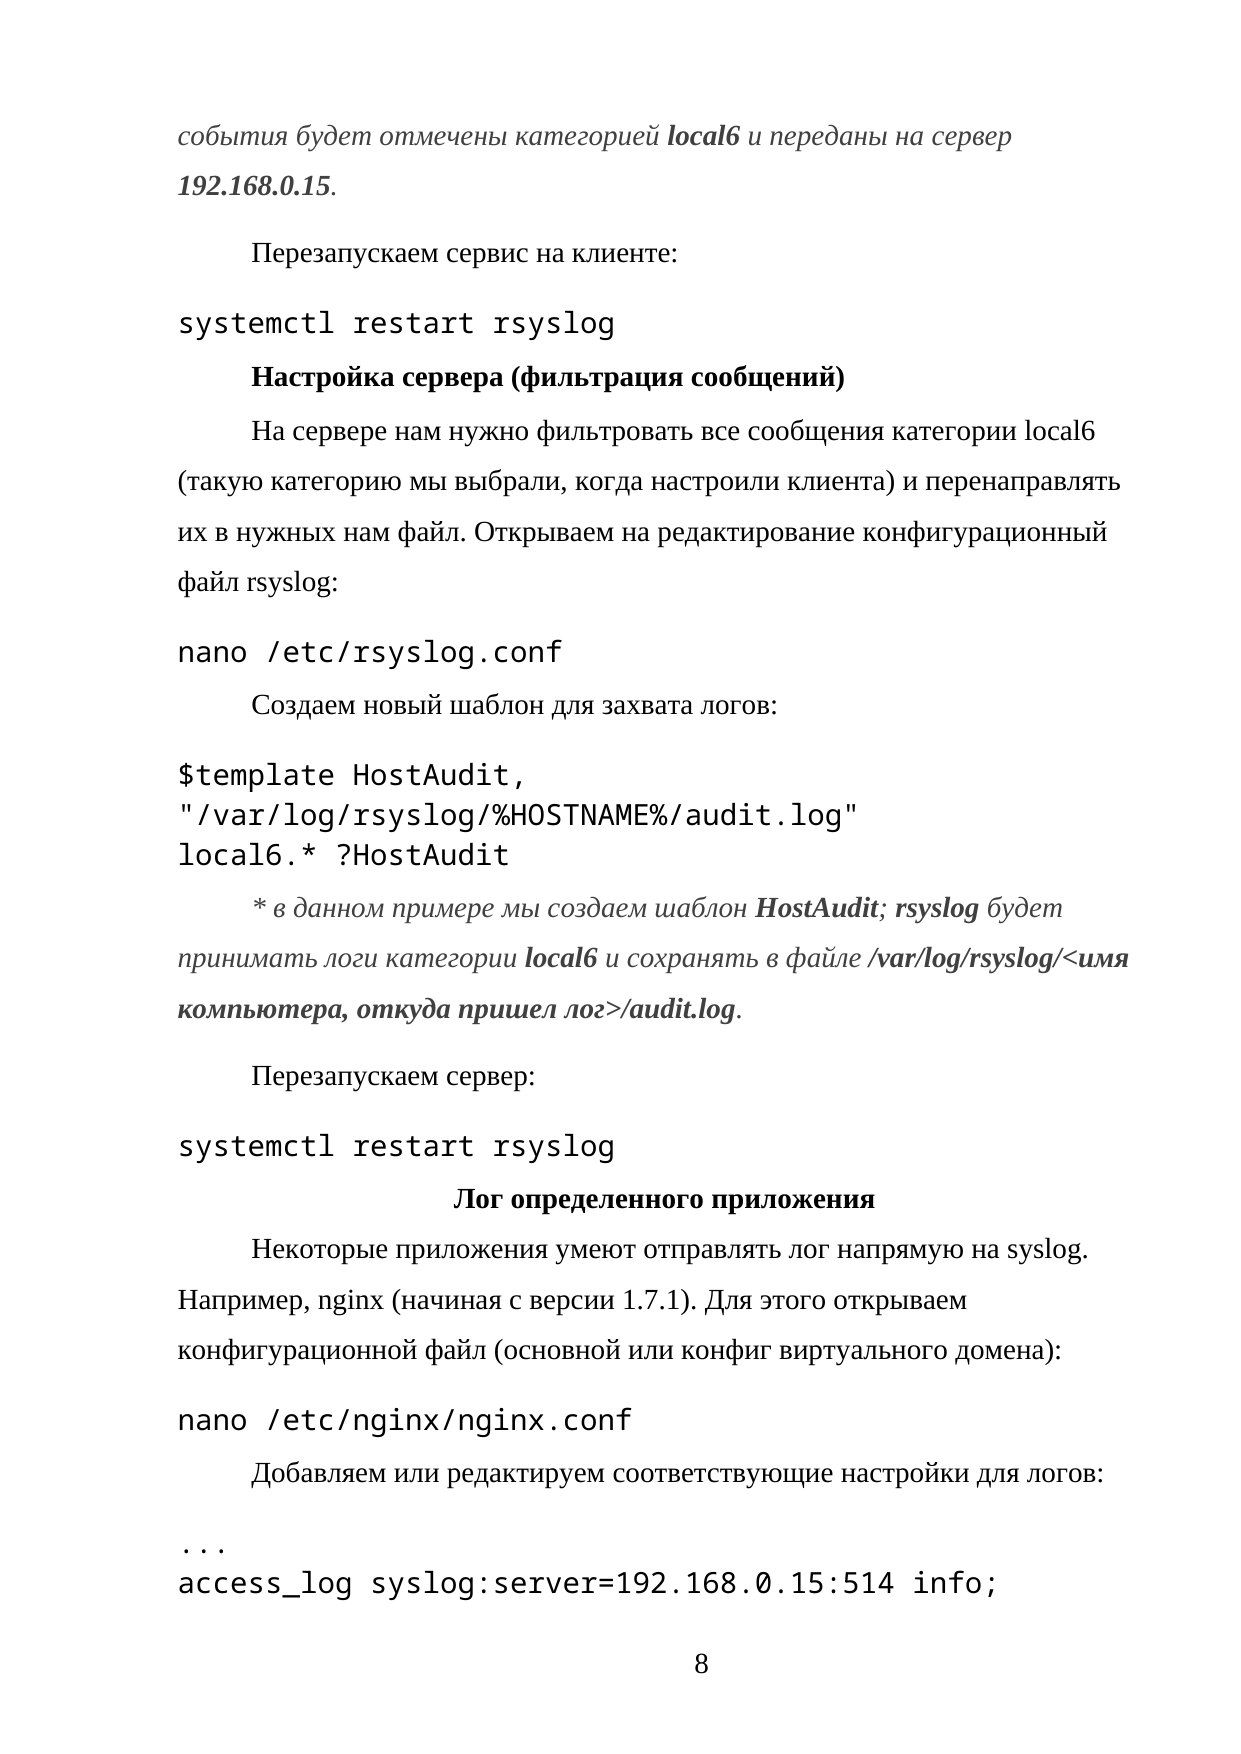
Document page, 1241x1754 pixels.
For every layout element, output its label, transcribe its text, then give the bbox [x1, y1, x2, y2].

text Создаем новый шаблон для захвата логов: [177, 687, 1152, 721]
text local6.* ?HostAudit [177, 834, 1152, 873]
text Перезапускаем сервер: [177, 1058, 1152, 1091]
subtitle Лог определенного приложения [177, 1181, 1152, 1215]
text * в данном примере мы создаем шаблон HostAudit; rsyslog будет принимать логи категории local6 и сохранять в файле /var/log/rsyslog/<имя компьютера, откуда пришел лог>/audit.log. [177, 890, 1152, 1024]
text nano /etc/rsyslog.conf [177, 631, 1152, 671]
text На сервере нам нужно фильтровать все сообщения категории local6 (такую категорию мы выбрали, когда настроили клиента) и перенаправлять их в нужных нам файл. Открываем на редактирование конфигурационный файл rsyslog: [177, 413, 1152, 598]
text Добавляем или редактируем соответствующие настройки для логов: [177, 1455, 1152, 1489]
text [177, 118, 1152, 202]
text Перезапускаем сервис на клиенте: [177, 235, 1152, 269]
text ... [177, 1522, 1152, 1562]
subtitle Настройка сервера (фильтрация сообщений) [177, 359, 1152, 392]
text $template HostAudit, "/var/log/rsyslog/%HOSTNAME%/audit.log" [177, 754, 1152, 834]
text systemctl restart rsyslog [177, 1125, 1152, 1164]
text Некоторые приложения умеют отправлять лог напрямую на syslog. Например, nginx (начиная с версии 1.7.1). Для этого открываем конфигурационной файл (основной или конфиг виртуального домена): [177, 1231, 1152, 1366]
text nano /etc/nginx/nginx.conf [177, 1399, 1152, 1439]
text access_log syslog:server=192.168.0.15:514 info; [177, 1562, 1152, 1602]
text systemctl restart rsyslog [177, 302, 1152, 342]
